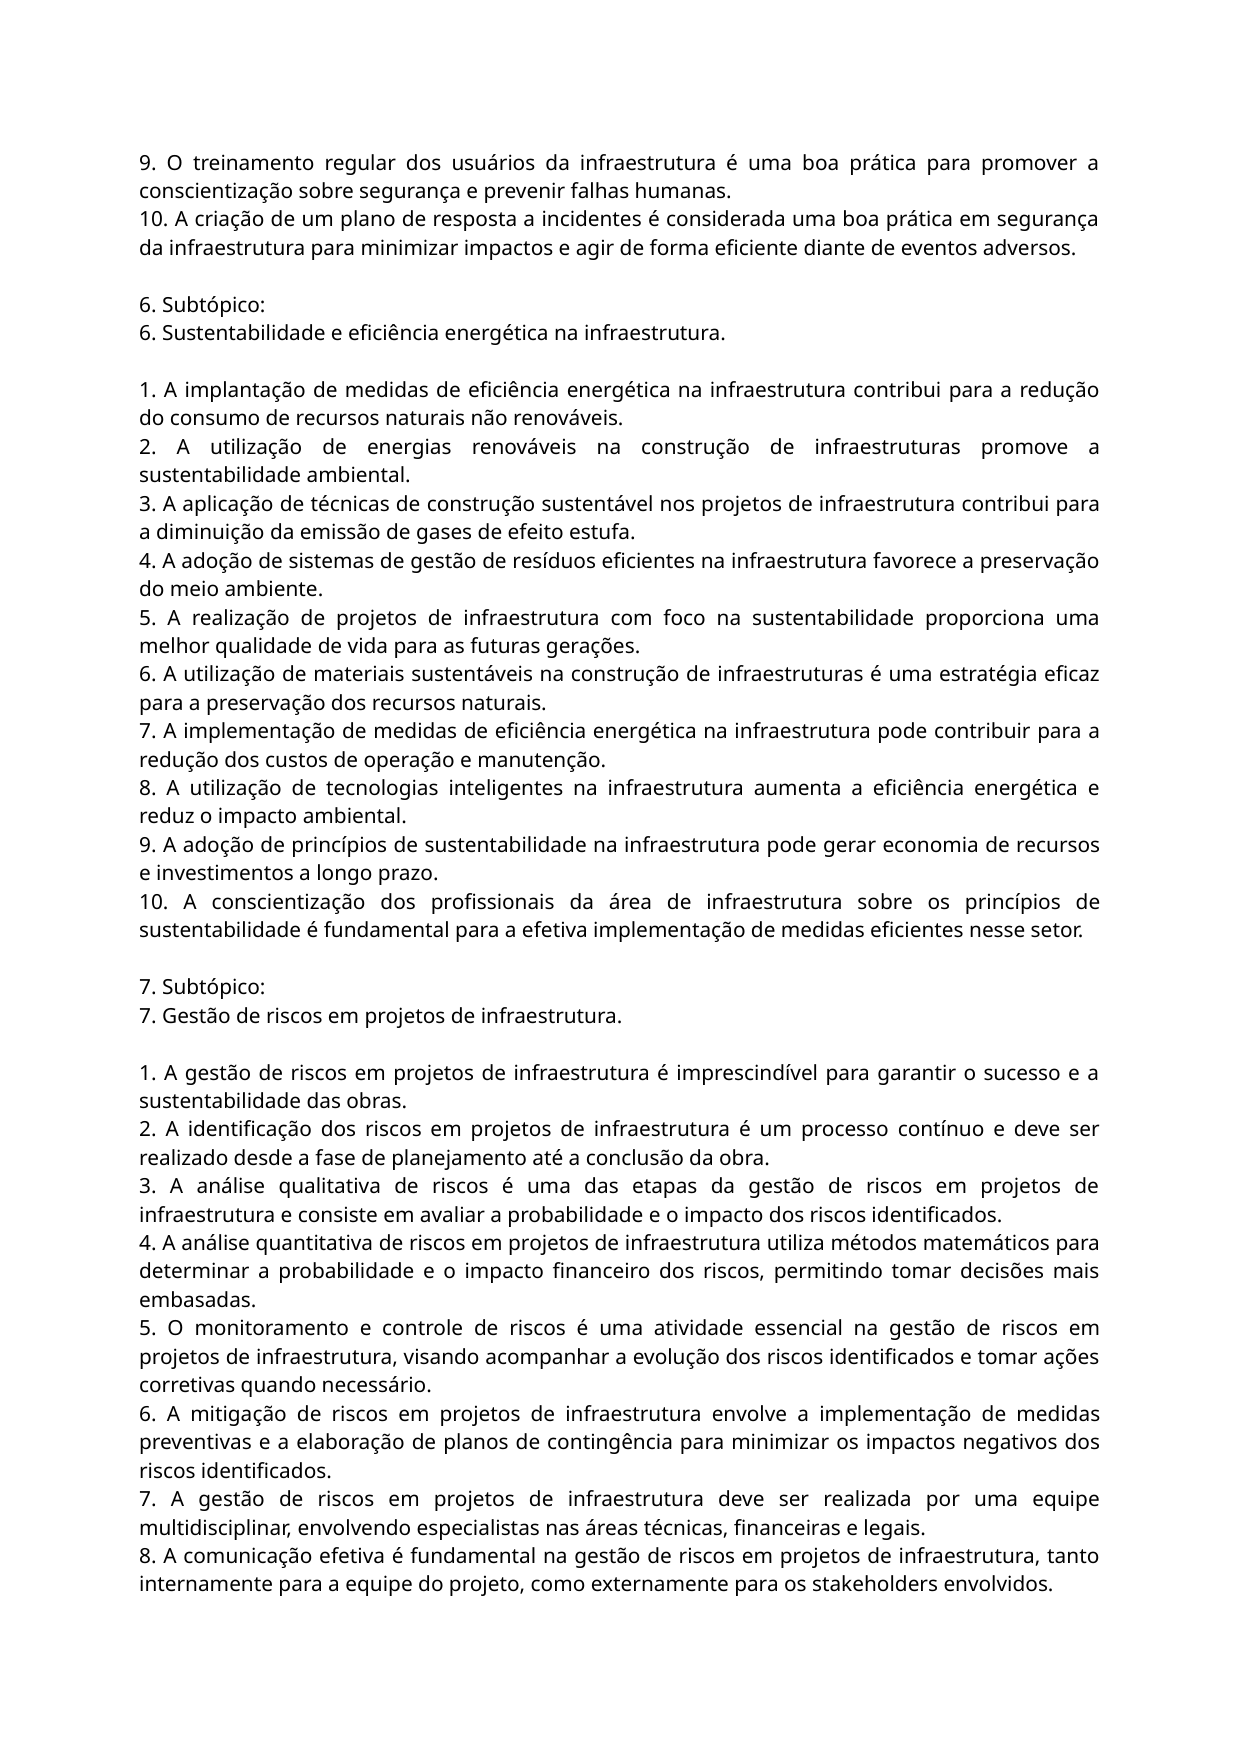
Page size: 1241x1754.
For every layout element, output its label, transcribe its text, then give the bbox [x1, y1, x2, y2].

text 3. A análise qualitativa de riscos é uma das etapas da gestão de riscos em projetos de infraestrutura e consiste em avaliar a probabilidade e o impacto dos riscos identificados. [139, 1171, 1101, 1228]
text 1. A gestão de riscos em projetos de infraestrutura é imprescindível para garantir o sucesso e a sustentabilidade das obras. [139, 1058, 1101, 1114]
text 10. A criação de um plano de resposta a incidentes é considerada uma boa prática em segurança da infraestrutura para minimizar impactos e agir de forma eficiente diante de eventos adversos. [139, 204, 1101, 261]
text 9. O treinamento regular dos usuários da infraestrutura é uma boa prática para promover a conscientização sobre segurança e prevenir falhas humanas. [139, 148, 1101, 204]
text 6. A utilização de materiais sustentáveis na construção de infraestruturas é uma estratégia eficaz para a preservação dos recursos naturais. [139, 659, 1101, 716]
text 1. A implantação de medidas de eficiência energética na infraestrutura contribui para a redução do consumo de recursos naturais não renováveis. [139, 375, 1101, 432]
text 7. A implementação de medidas de eficiência energética na infraestrutura pode contribuir para a redução dos custos de operação e manutenção. [139, 716, 1101, 773]
text 7. Gestão de riscos em projetos de infraestrutura. [139, 1001, 1101, 1029]
text 9. A adoção de princípios de sustentabilidade na infraestrutura pode gerar economia de recursos e investimentos a longo prazo. [139, 830, 1101, 887]
text 3. A aplicação de técnicas de construção sustentável nos projetos de infraestrutura contribui para a diminuição da emissão de gases de efeito estufa. [139, 489, 1101, 546]
text 6. Sustentabilidade e eficiência energética na infraestrutura. [139, 318, 1101, 347]
text 2. A identificação dos riscos em projetos de infraestrutura é um processo contínuo e deve ser realizado desde a fase de planejamento até a conclusão da obra. [139, 1114, 1101, 1171]
text 6. Subtópico: [139, 290, 1101, 318]
text 8. A utilização de tecnologias inteligentes na infraestrutura aumenta a eficiência energética e reduz o impacto ambiental. [139, 773, 1101, 830]
text 2. A utilização de energias renováveis na construção de infraestruturas promove a sustentabilidade ambiental. [139, 432, 1101, 489]
text 8. A comunicação efetiva é fundamental na gestão de riscos em projetos de infraestrutura, tanto internamente para a equipe do projeto, como externamente para os stakeholders envolvidos. [139, 1541, 1101, 1598]
text 7. A gestão de riscos em projetos de infraestrutura deve ser realizada por uma equipe multidisciplinar, envolvendo especialistas nas áreas técnicas, financeiras e legais. [139, 1484, 1101, 1541]
text 5. O monitoramento e controle de riscos é uma atividade essencial na gestão de riscos em projetos de infraestrutura, visando acompanhar a evolução dos riscos identificados e tomar ações corretivas quando necessário. [139, 1313, 1101, 1399]
text 4. A análise quantitativa de riscos em projetos de infraestrutura utiliza métodos matemáticos para determinar a probabilidade e o impacto financeiro dos riscos, permitindo tomar decisões mais embasadas. [139, 1228, 1101, 1313]
text 6. A mitigação de riscos em projetos de infraestrutura envolve a implementação de medidas preventivas e a elaboração de planos de contingência para minimizar os impactos negativos dos riscos identificados. [139, 1399, 1101, 1484]
text 5. A realização de projetos de infraestrutura com foco na sustentabilidade proporciona uma melhor qualidade de vida para as futuras gerações. [139, 603, 1101, 659]
text 10. A conscientização dos profissionais da área de infraestrutura sobre os princípios de sustentabilidade é fundamental para a efetiva implementação de medidas eficientes nesse setor. [139, 887, 1101, 944]
text 4. A adoção de sistemas de gestão de resíduos eficientes na infraestrutura favorece a preservação do meio ambiente. [139, 546, 1101, 603]
text 7. Subtópico: [139, 972, 1101, 1001]
